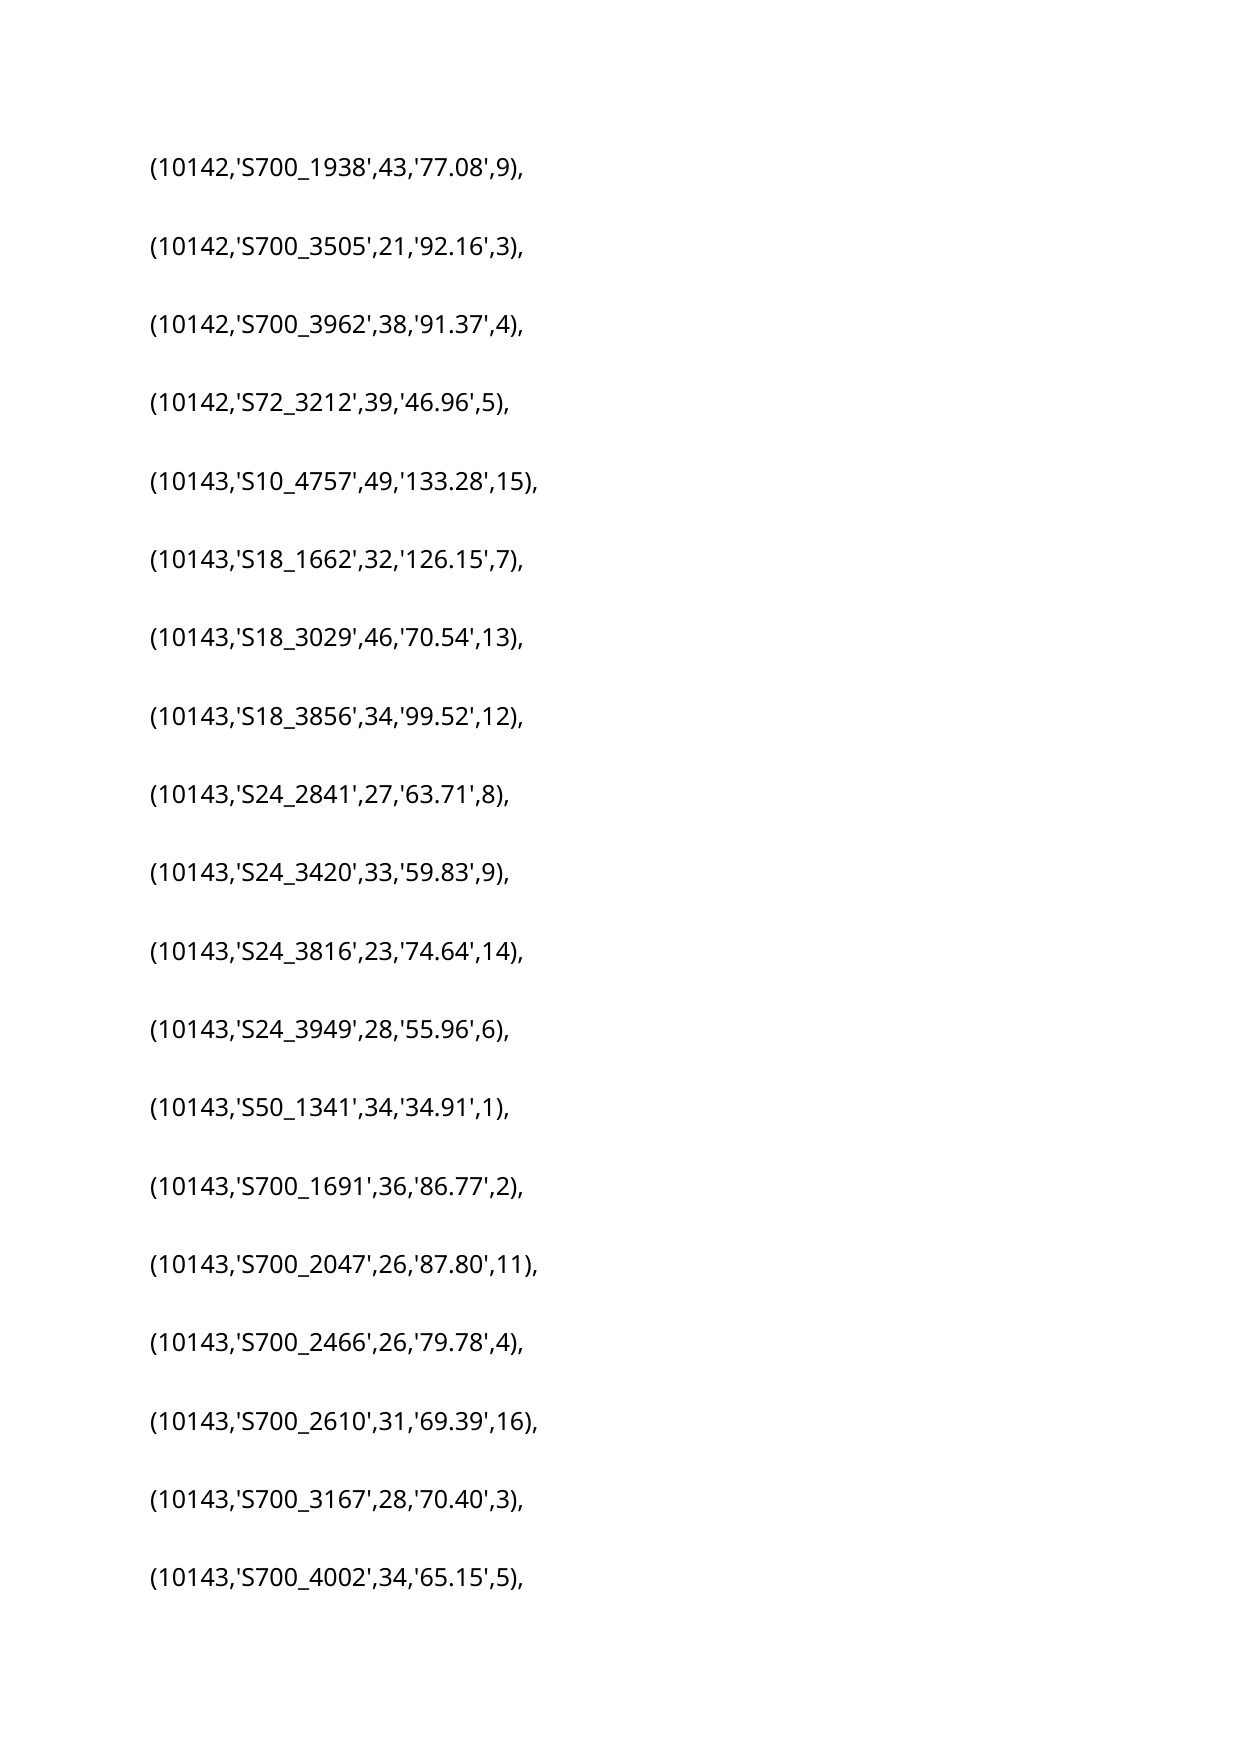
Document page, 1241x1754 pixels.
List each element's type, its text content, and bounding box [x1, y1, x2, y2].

text (10143,'S700_1691',36,'86.77',2), [150, 1168, 1090, 1202]
text (10143,'S700_4002',34,'65.15',5), [150, 1560, 1090, 1594]
text (10142,'S72_3212',39,'46.96',5), [150, 385, 1090, 419]
text (10142,'S700_3962',38,'91.37',4), [150, 307, 1090, 341]
text (10143,'S24_3816',23,'74.64',14), [150, 933, 1090, 967]
text (10143,'S50_1341',34,'34.91',1), [150, 1090, 1090, 1124]
text (10143,'S24_3949',28,'55.96',6), [150, 1012, 1090, 1046]
text (10143,'S700_2466',26,'79.78',4), [150, 1325, 1090, 1359]
text (10142,'S700_1938',43,'77.08',9), [150, 150, 1090, 184]
text (10142,'S700_3505',21,'92.16',3), [150, 228, 1090, 262]
text (10143,'S24_2841',27,'63.71',8), [150, 777, 1090, 811]
text (10143,'S700_3167',28,'70.40',3), [150, 1482, 1090, 1516]
text (10143,'S700_2610',31,'69.39',16), [150, 1403, 1090, 1437]
text (10143,'S18_3029',46,'70.54',13), [150, 620, 1090, 654]
text (10143,'S24_3420',33,'59.83',9), [150, 855, 1090, 889]
text (10143,'S700_2047',26,'87.80',11), [150, 1247, 1090, 1281]
text (10143,'S18_3856',34,'99.52',12), [150, 698, 1090, 732]
text (10143,'S18_1662',32,'126.15',7), [150, 542, 1090, 576]
text (10143,'S10_4757',49,'133.28',15), [150, 463, 1090, 497]
